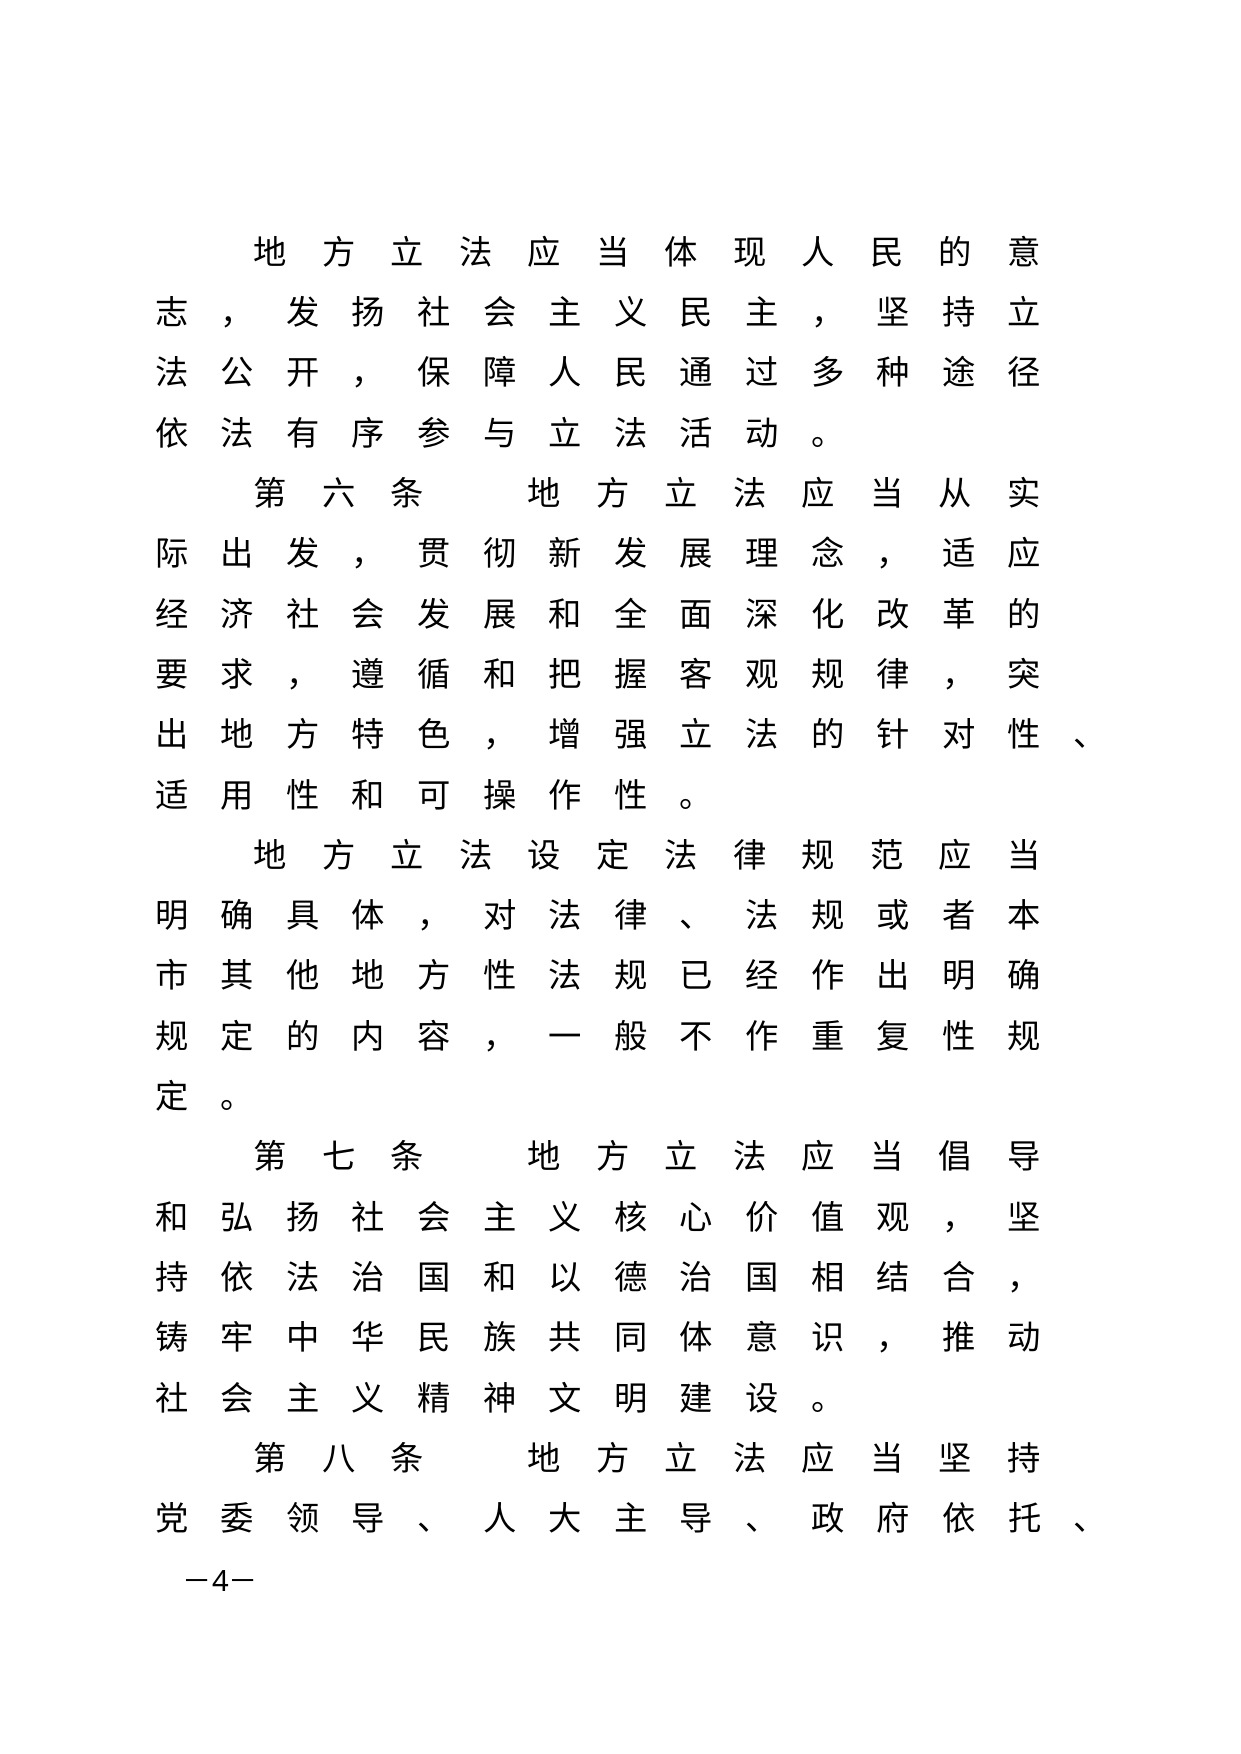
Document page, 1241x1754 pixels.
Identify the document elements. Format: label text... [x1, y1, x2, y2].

text 第六条 地方立法应当从实际出发，贯彻新发展理念，适应经济社会发展和全面深化改革的要求，遵循和把握客观规律，突出地方特色，增强立法的针对性、适用性和可操作性。 [155, 461, 1073, 823]
text 地方立法应当体现人民的意志，发扬社会主义民主，坚持立法公开，保障人民通过多种途径依法有序参与立法活动。 [155, 219, 1073, 461]
text 地方立法设定法律规范应当明确具体，对法律、法规或者本市其他地方性法规已经作出明确规定的内容，一般不作重复性规定。 [155, 823, 1073, 1124]
text 第七条 地方立法应当倡导和弘扬社会主义核心价值观，坚持依法治国和以德治国相结合，铸牢中华民族共同体意识，推动社会主义精神文明建设。 [155, 1124, 1073, 1426]
text 第八条 地方立法应当坚持党委领导、人大主导、政府依托、各方参与的立法工作格局。 [155, 1426, 1073, 1546]
